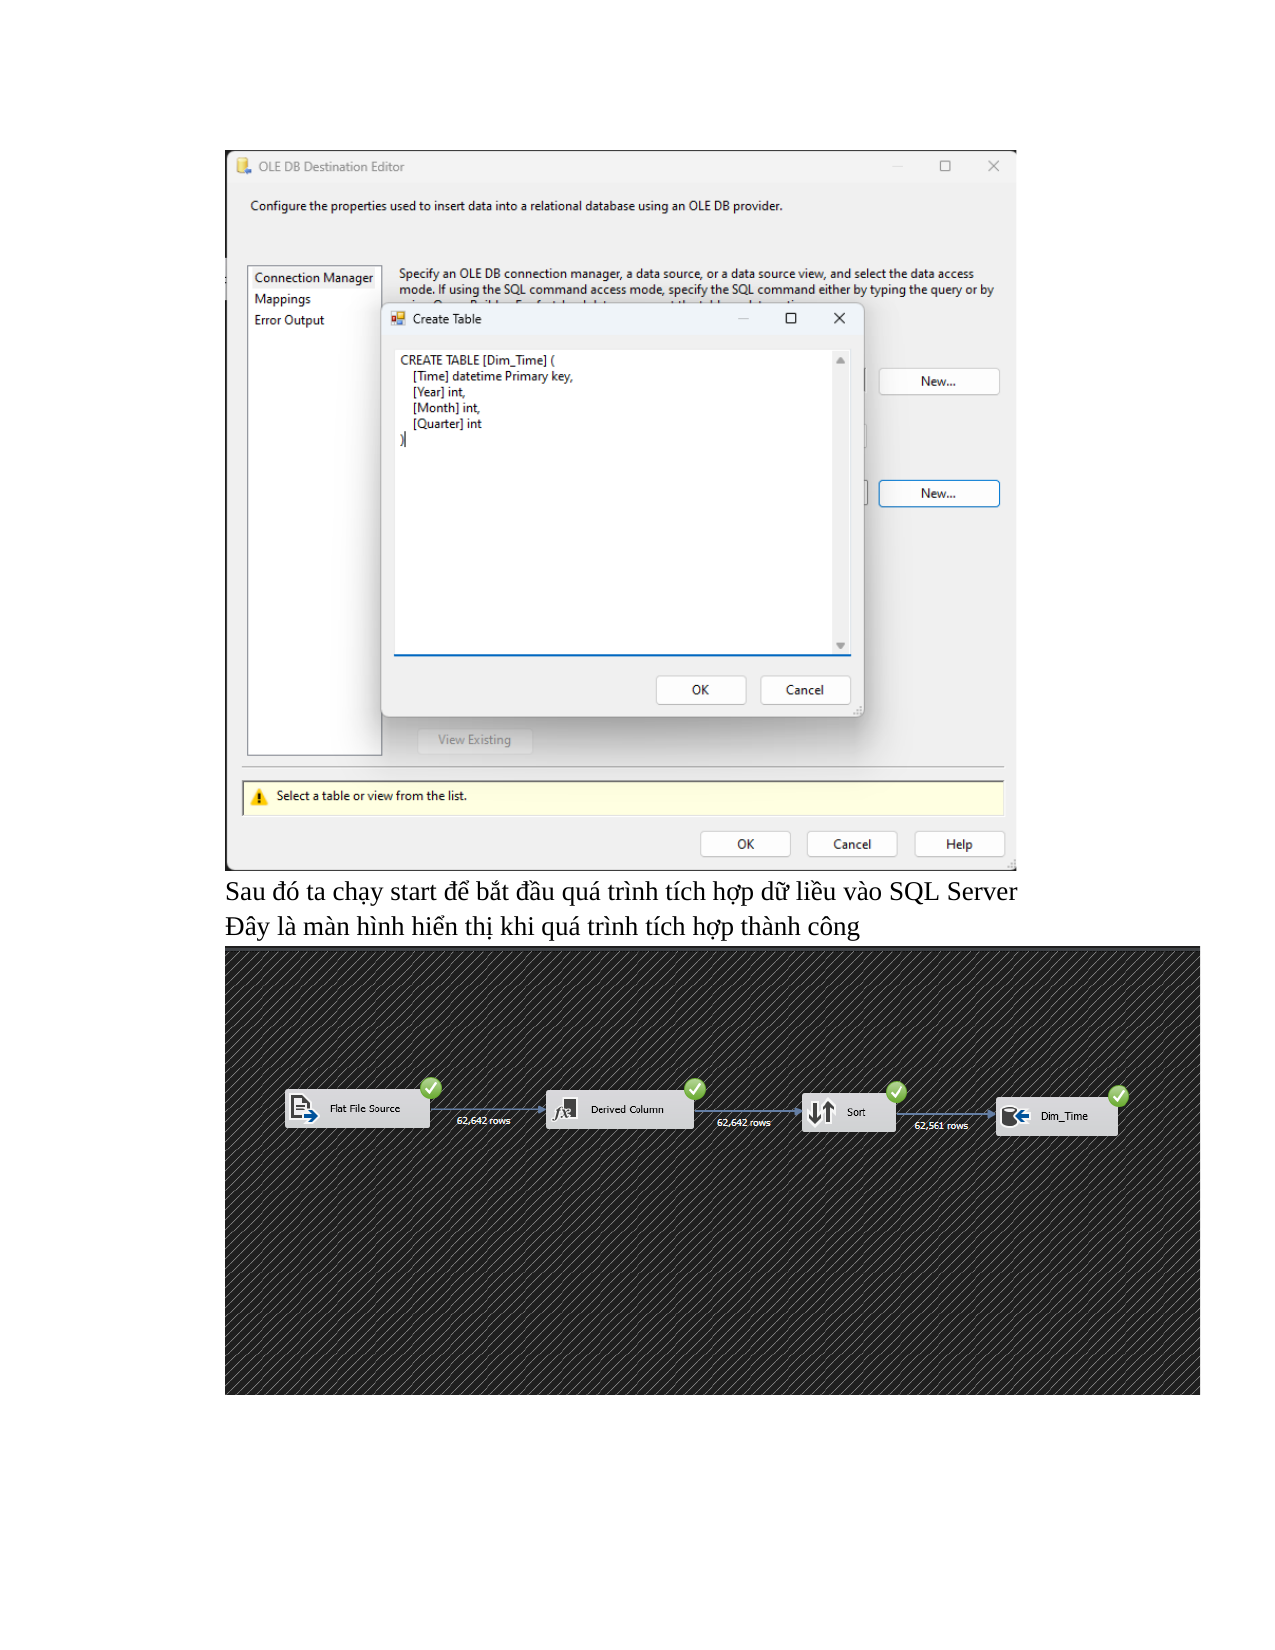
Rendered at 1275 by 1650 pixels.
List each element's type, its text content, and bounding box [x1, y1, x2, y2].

picture [225, 150, 1017, 871]
list Đây là màn hình hiển thị khi quá trình tích hợp thành công [225, 910, 1125, 941]
list Sau đó ta chạy start để bắt đầu quá trình tích hợp dữ liều vào SQL Server [225, 874, 1125, 906]
picture [225, 946, 1200, 1395]
